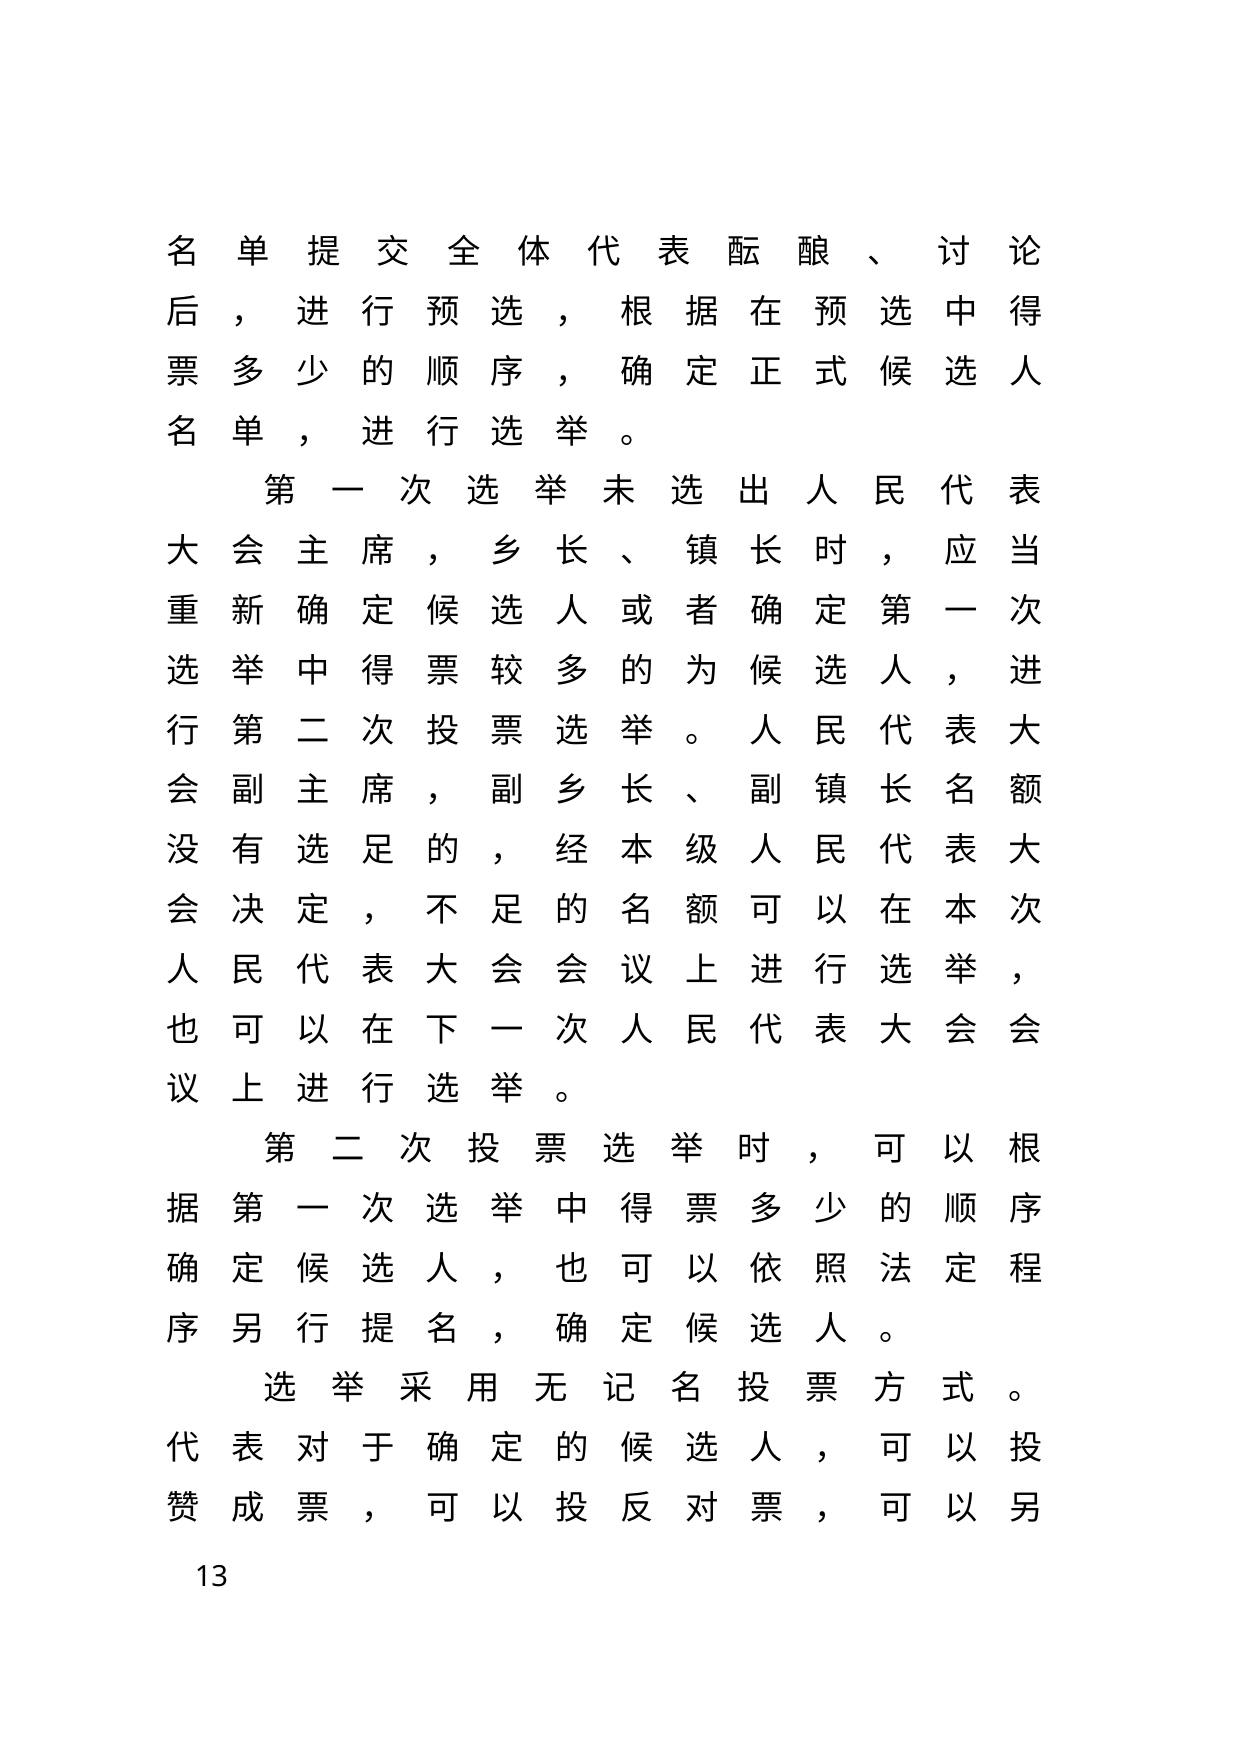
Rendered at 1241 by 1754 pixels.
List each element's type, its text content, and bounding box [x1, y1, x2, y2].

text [167, 1355, 1074, 1535]
text 第一次选举未选出人民代表大会主席，乡长、镇长时，应当重新确定候选人或者确定第一次选举中得票较多的为候选人，进行第二次投票选举。人民代表大会副主席，副乡长、副镇长名额没有选足的，经本级人民代表大会决定，不足的名额可以在本次人民代表大会会议上进行选举，也可以在下一次人民代表大会会议上进行选举。 [167, 458, 1074, 1116]
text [167, 219, 1074, 458]
text 第二次投票选举时，可以根据第一次选举中得票多少的顺序确定候选人，也可以依照法定程序另行提名，确定候选人。 [167, 1116, 1074, 1355]
